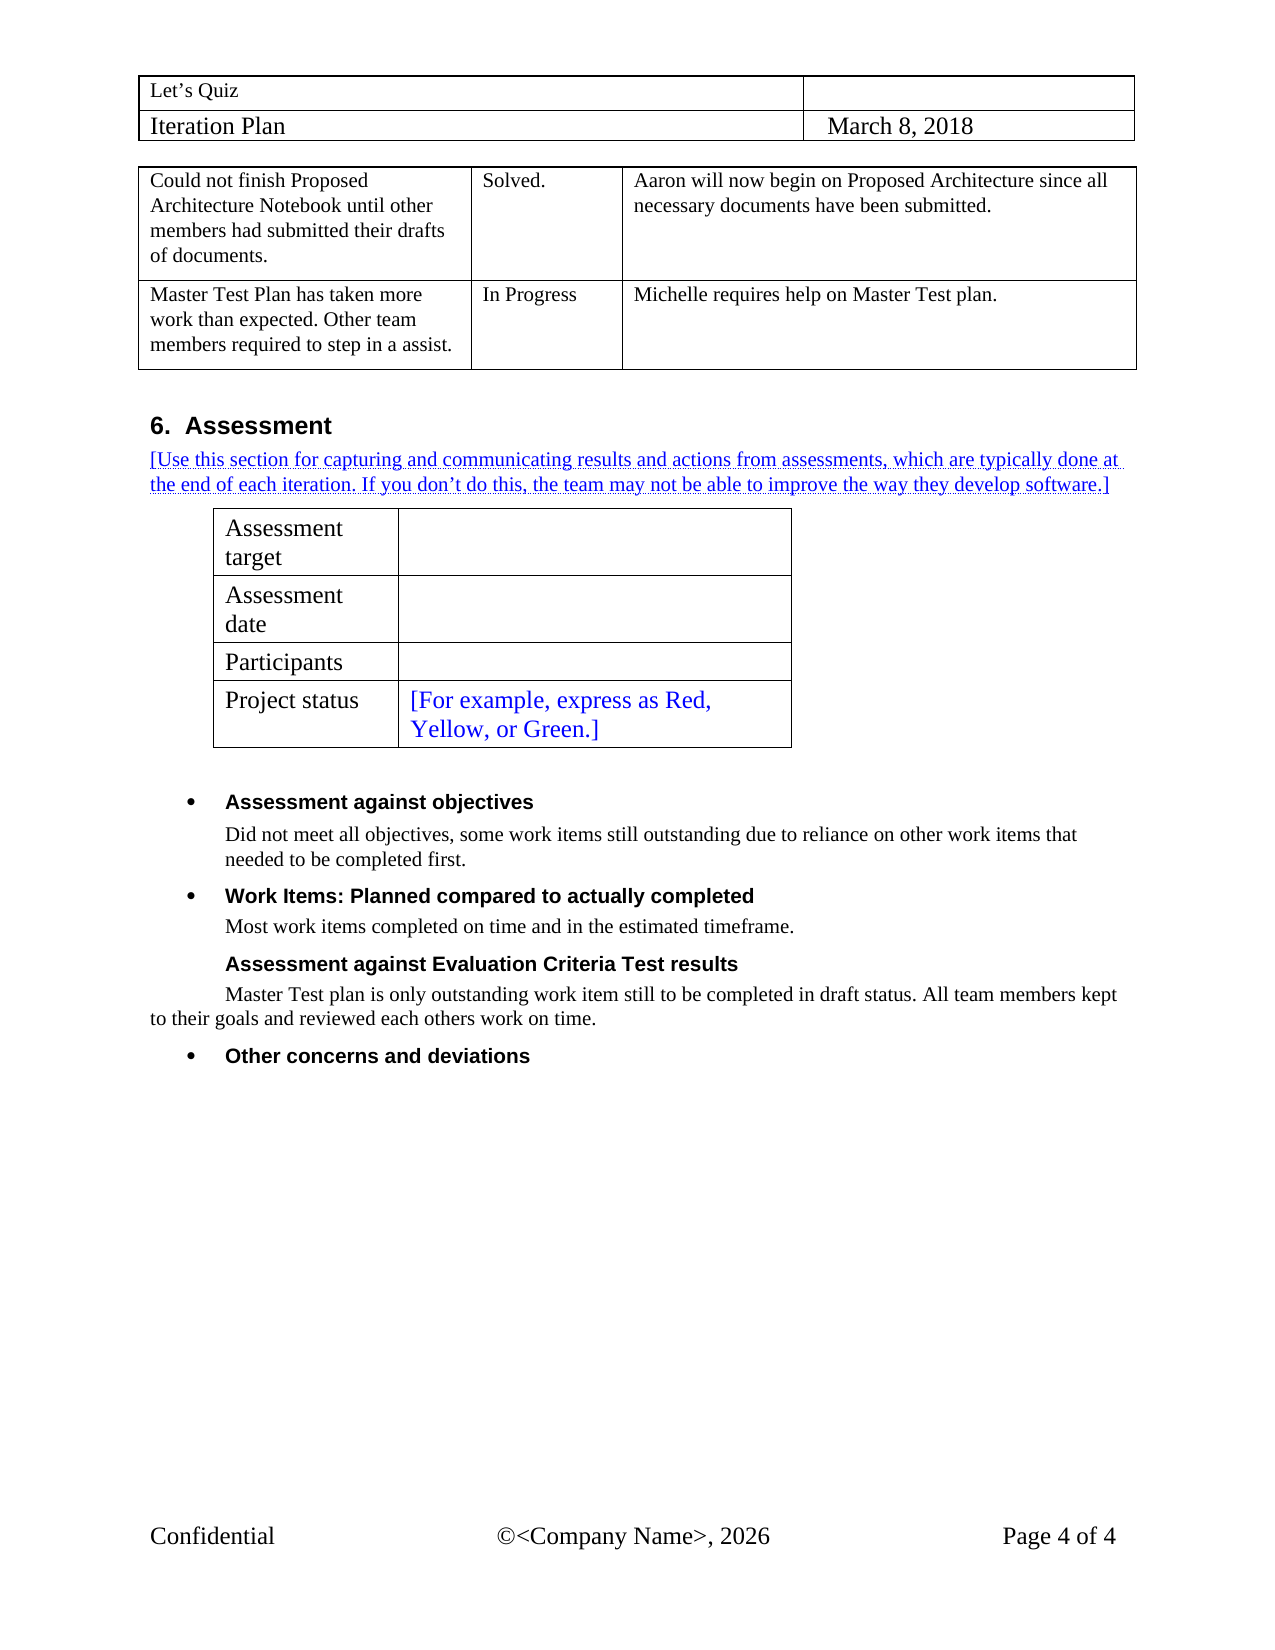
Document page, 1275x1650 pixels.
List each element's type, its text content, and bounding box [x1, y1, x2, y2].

subtitle 6. Assessment [150, 411, 1125, 439]
text Master Test plan is only outstanding work item still to be completed in draft status. All team members kept to their goals and reviewed each others work on time. [150, 982, 1125, 1030]
table_cell Project status [214, 681, 398, 747]
table_header [399, 509, 791, 575]
table_cell [399, 576, 791, 642]
table_cell Participants [214, 643, 398, 680]
table_cell Solved. [472, 168, 622, 280]
table_cell Assessment date [214, 576, 398, 642]
table_cell Could not finish Proposed Architecture Notebook until other members had submitted their drafts of documents. [139, 168, 471, 280]
text Most work items completed on time and in the estimated timeframe. [225, 914, 1125, 938]
table_header Assessment target [214, 509, 398, 575]
subtitle Assessment against Evaluation Criteria Test results [225, 951, 1125, 976]
table_cell [399, 643, 791, 680]
table_cell In Progress [472, 281, 622, 368]
subtitle Other concerns and deviations [187, 1043, 1125, 1068]
table_cell Aaron will now begin on Proposed Architecture since all necessary documents have been submitted. [623, 168, 1136, 280]
table_cell Michelle requires help on Master Test plan. [623, 281, 1136, 368]
subtitle Work Items: Planned compared to actually completed [187, 883, 1125, 908]
table_cell Master Test Plan has taken more work than expected. Other team members required to step in a assist. [139, 281, 471, 368]
subtitle Assessment against objectives [187, 789, 1125, 814]
table_cell [For example, express as Red, Yellow, or Green.] [399, 681, 791, 747]
list Did not meet all objectives, some work items still outstanding due to reliance on other work items that needed to be completed first. [225, 821, 1125, 871]
